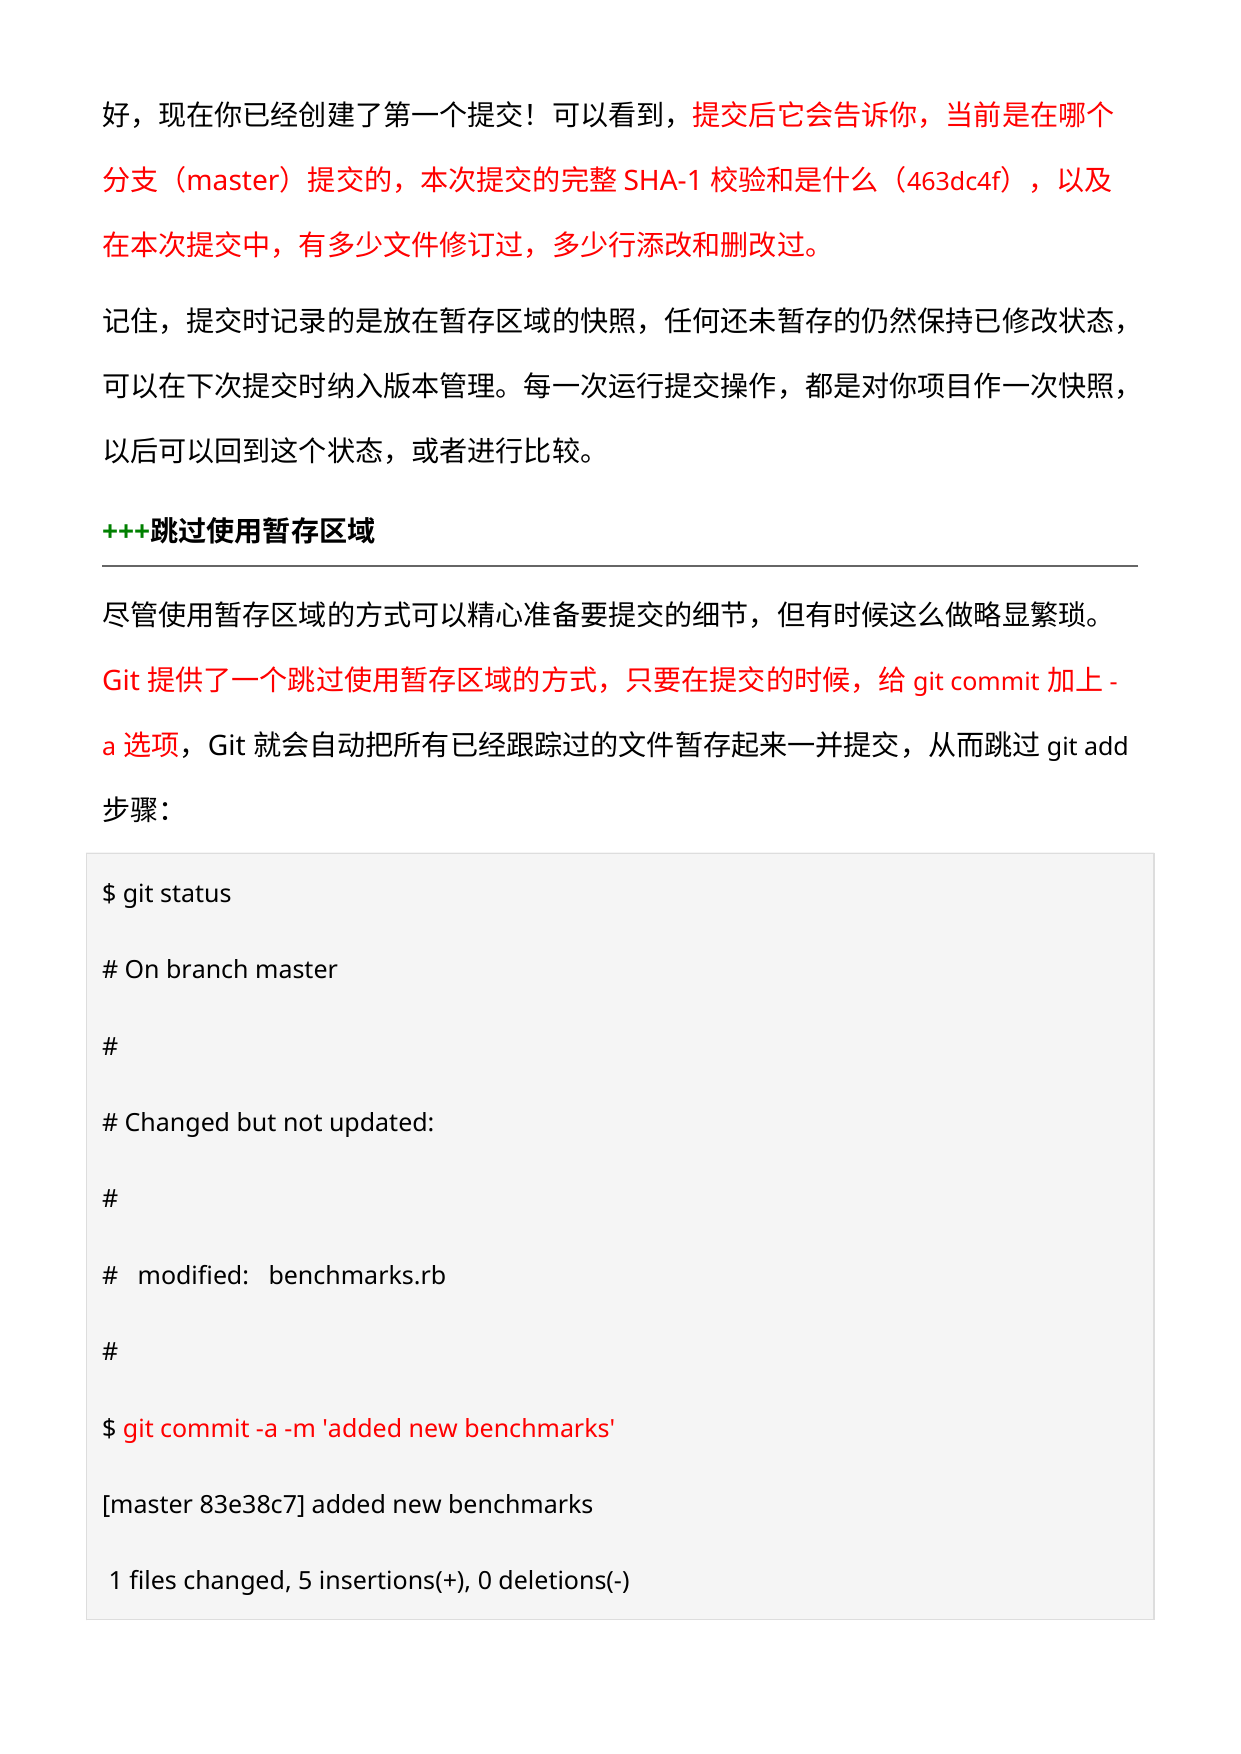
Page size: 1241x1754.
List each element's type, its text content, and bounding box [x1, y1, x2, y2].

subtitle +++跳过使用暂存区域 [102, 496, 1138, 565]
text # modified: benchmarks.rb [87, 1234, 1153, 1307]
text 记住，提交时记录的是放在暂存区域的快照，任何还未暂存的仍然保持已修改状态，可以在下次提交时纳入版本管理。每一次运行提交操作，都是对你项目作一次快照，以后可以回到这个状态，或者进行比较。 [102, 287, 1138, 482]
text # [87, 1311, 1153, 1383]
text 好，现在你已经创建了第一个提交！可以看到，提交后它会告诉你，当前是在哪个分支（master）提交的，本次提交的完整 SHA-1 校验和是什么（463dc4f），以及在本次提交中，有多少文件修订过，多少行添改和删改过。 [102, 81, 1138, 276]
text $ git status [87, 854, 1153, 925]
text [master 83e38c7] added new benchmarks [87, 1463, 1153, 1536]
text # Changed but not updated: [87, 1082, 1153, 1154]
text $ git commit -a -m 'added new benchmarks' [87, 1387, 1153, 1460]
text # [87, 1005, 1153, 1078]
text 尽管使用暂存区域的方式可以精心准备要提交的细节，但有时候这么做略显繁琐。Git 提供了一个跳过使用暂存区域的方式，只要在提交的时候，给 git commit 加上 -a 选项，Git 就会自动把所有已经跟踪过的文件暂存起来一并提交，从而跳过 git add 步骤： [102, 581, 1138, 841]
text 1 files changed, 5 insertions(+), 0 deletions(-) [87, 1540, 1153, 1619]
text # On branch master [87, 929, 1153, 1002]
text # [87, 1158, 1153, 1231]
